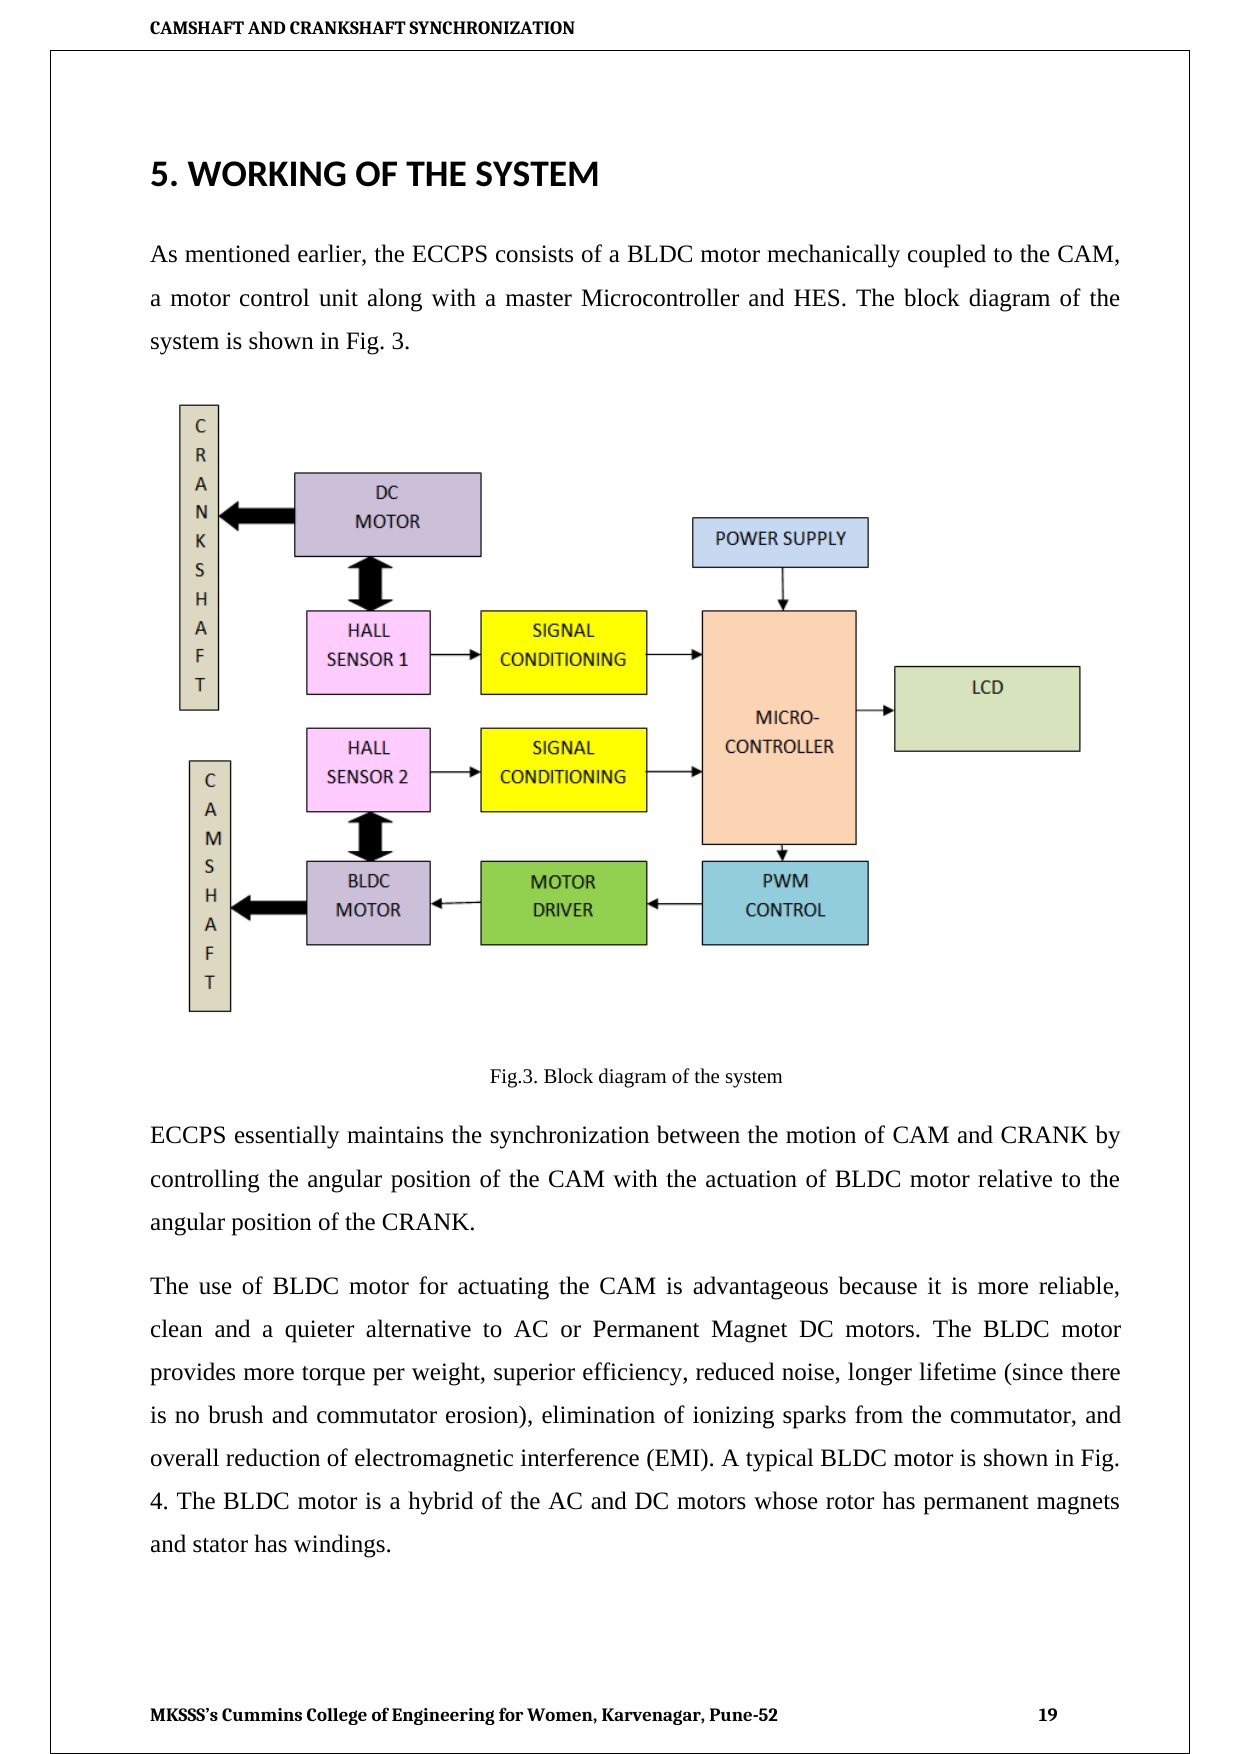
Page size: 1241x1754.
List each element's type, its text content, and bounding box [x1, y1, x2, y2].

text As mentioned earlier, the ECCPS consists of a BLDC motor mechanically coupled to the CAM, a motor control unit along with a master Microcontroller and HES. The block diagram of the system is shown in Fig. 3. [150, 239, 1122, 354]
text The use of BLDC motor for actuating the CAM is advantageous because it is more reliable, clean and a quieter alternative to AC or Permanent Magnet DC motors. The BLDC motor provides more torque per weight, superior efficiency, reduced noise, longer lifetime (since there is no brush and commutator erosion), elimination of ionizing sparks from the commutator, and overall reduction of electromagnetic interference (EMI). A typical BLDC motor is shown in Fig. 4. The BLDC motor is a hybrid of the AC and DC motors whose rotor has permanent magnets and stator has windings. [150, 1271, 1122, 1558]
text ECCPS essentially maintains the synchronization between the motion of CAM and CRANK by controlling the angular position of the CAM with the actuation of BLDC motor relative to the angular position of the CRANK. [150, 1121, 1122, 1236]
text 5. WORKING OF THE SYSTEM [150, 150, 1122, 196]
text Fig.3. Block diagram of the system [150, 1064, 1122, 1088]
picture [166, 389, 1106, 1029]
